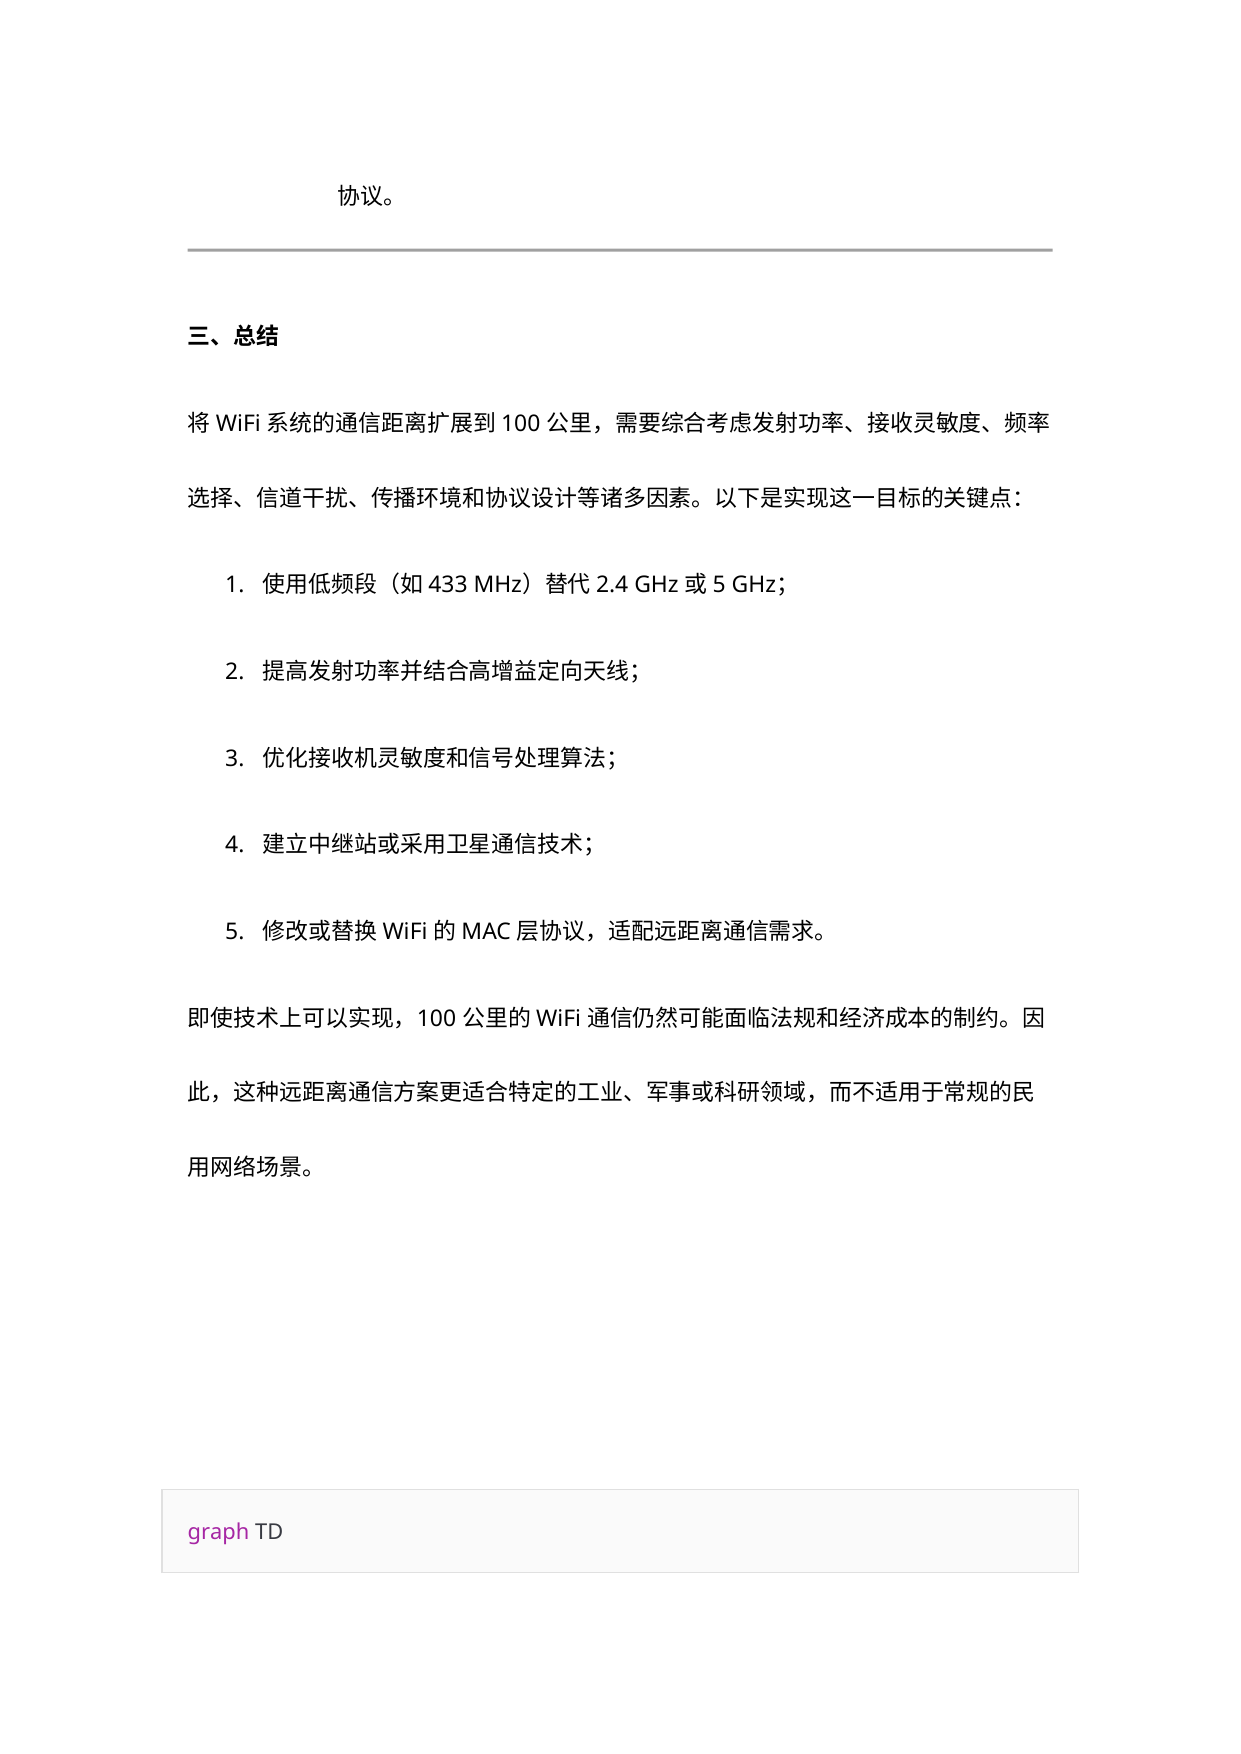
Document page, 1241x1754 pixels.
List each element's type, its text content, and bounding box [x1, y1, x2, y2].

list 使用低频段（如 433 MHz）替代 2.4 GHz 或 5 GHz； [225, 550, 1053, 615]
list 建立中继站或采用卫星通信技术； [225, 810, 1053, 875]
text graph TD [163, 1490, 1078, 1572]
list 修改或替换 WiFi 的 MAC 层协议，适配远距离通信需求。 [225, 897, 1053, 962]
list 提高发射功率并结合高增益定向天线； [225, 637, 1053, 702]
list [300, 162, 1053, 227]
text 将 WiFi 系统的通信距离扩展到 100 公里，需要综合考虑发射功率、接收灵敏度、频率选择、信道干扰、传播环境和协议设计等诸多因素。以下是实现这一目标的关键点： [187, 389, 1053, 529]
text 即使技术上可以实现，100 公里的 WiFi 通信仍然可能面临法规和经济成本的制约。因此，这种远距离通信方案更适合特定的工业、军事或科研领域，而不适用于常规的民用网络场景。 [187, 983, 1053, 1198]
text 三、总结 [187, 302, 1053, 367]
list 优化接收机灵敏度和信号处理算法； [225, 723, 1053, 788]
